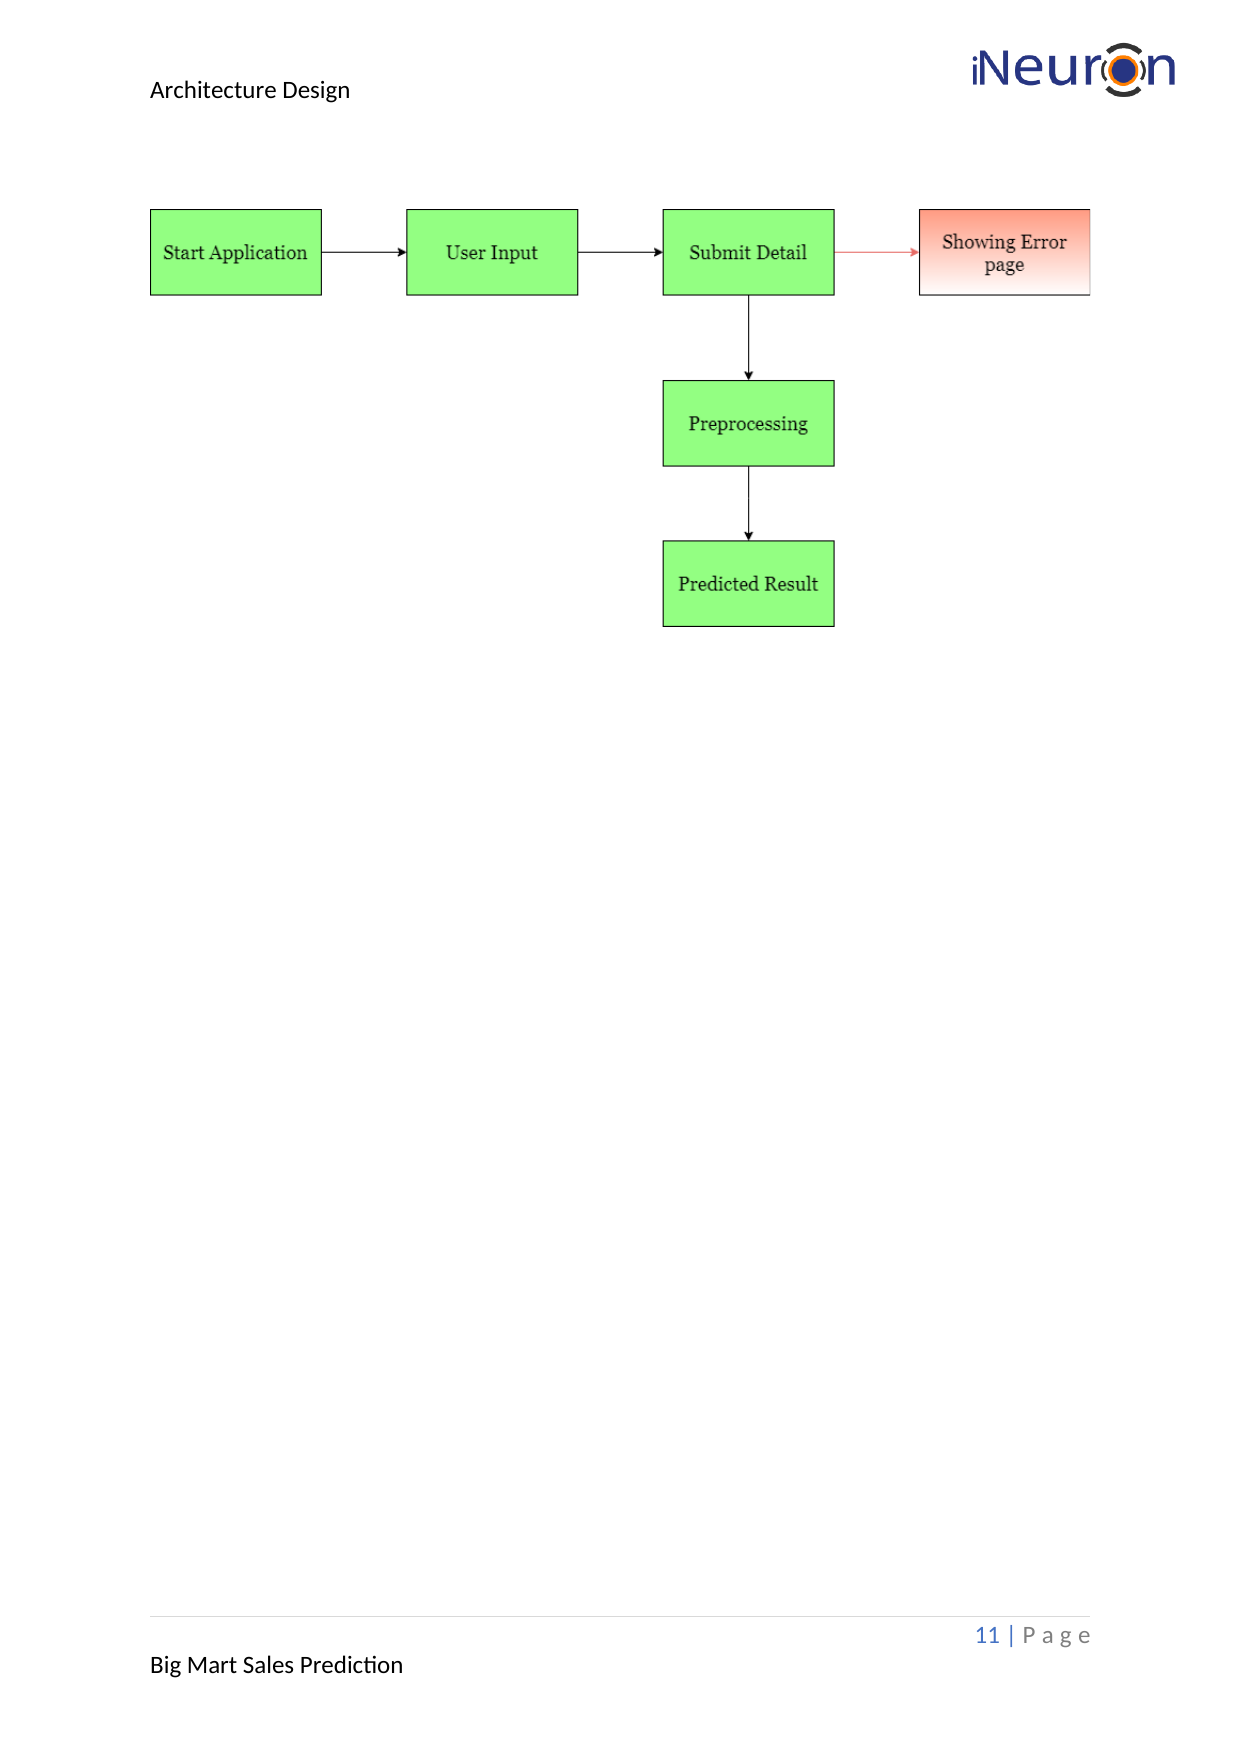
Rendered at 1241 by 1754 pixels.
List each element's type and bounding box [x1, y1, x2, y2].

picture [972, 42, 1175, 97]
picture [150, 209, 1091, 627]
